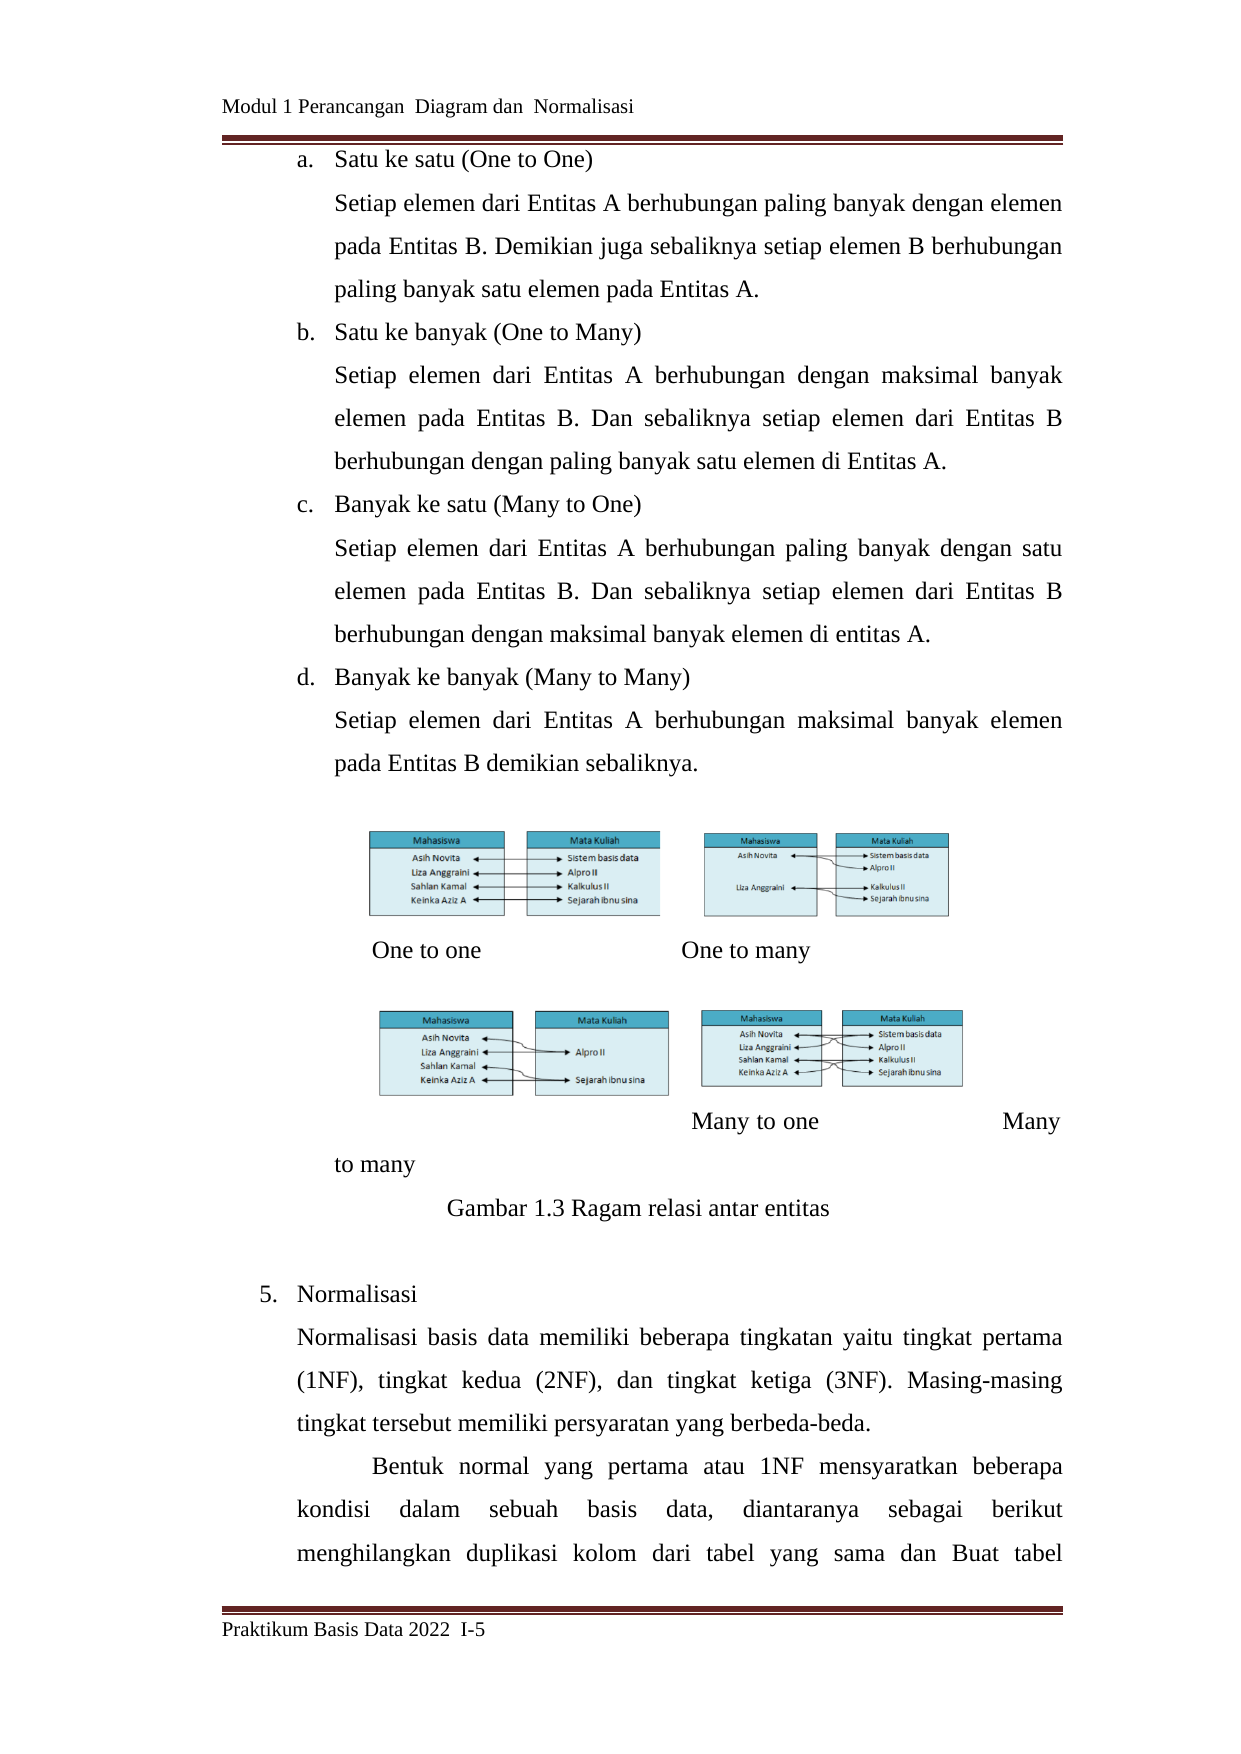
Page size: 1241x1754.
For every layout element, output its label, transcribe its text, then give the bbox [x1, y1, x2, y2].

picture [366, 827, 660, 918]
list Gambar 1.3 Ragam relasi antar entitas [334, 1193, 1063, 1221]
list Many to one Many to many [334, 1106, 1063, 1178]
list Banyak ke banyak (Many to Many) [297, 662, 1063, 691]
picture [698, 1006, 965, 1088]
picture [696, 827, 953, 919]
list One to one One to many [334, 878, 1063, 964]
list Normalisasi [259, 1279, 1063, 1308]
list Setiap elemen dari Entitas A berhubungan maksimal banyak elemen pada Entitas B demikian sebaliknya. [334, 705, 1063, 777]
list Setiap elemen dari Entitas A berhubungan paling banyak dengan satu elemen pada Entitas B. Dan sebaliknya setiap elemen dari Entitas B berhubungan dengan maksimal banyak elemen di entitas A. [334, 533, 1063, 648]
list Setiap elemen dari Entitas A berhubungan dengan maksimal banyak elemen pada Entitas B. Dan sebaliknya setiap elemen dari Entitas B berhubungan dengan paling banyak satu elemen di Entitas A. [334, 360, 1063, 475]
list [297, 1451, 1063, 1566]
list Normalisasi basis data memiliki beberapa tingkatan yaitu tingkat pertama (1NF), tingkat kedua (2NF), dan tingkat ketiga (3NF). Masing-masing tingkat tersebut memiliki persyaratan yang berbeda-beda. [297, 1322, 1063, 1437]
picture [375, 1006, 673, 1097]
list Satu ke satu (One to One) [297, 145, 1063, 173]
list Setiap elemen dari Entitas A berhubungan paling banyak dengan elemen pada Entitas B. Demikian juga sebaliknya setiap elemen B berhubungan paling banyak satu elemen pada Entitas A. [334, 188, 1063, 303]
list Banyak ke satu (Many to One) [297, 489, 1063, 518]
list Satu ke banyak (One to Many) [297, 317, 1063, 346]
